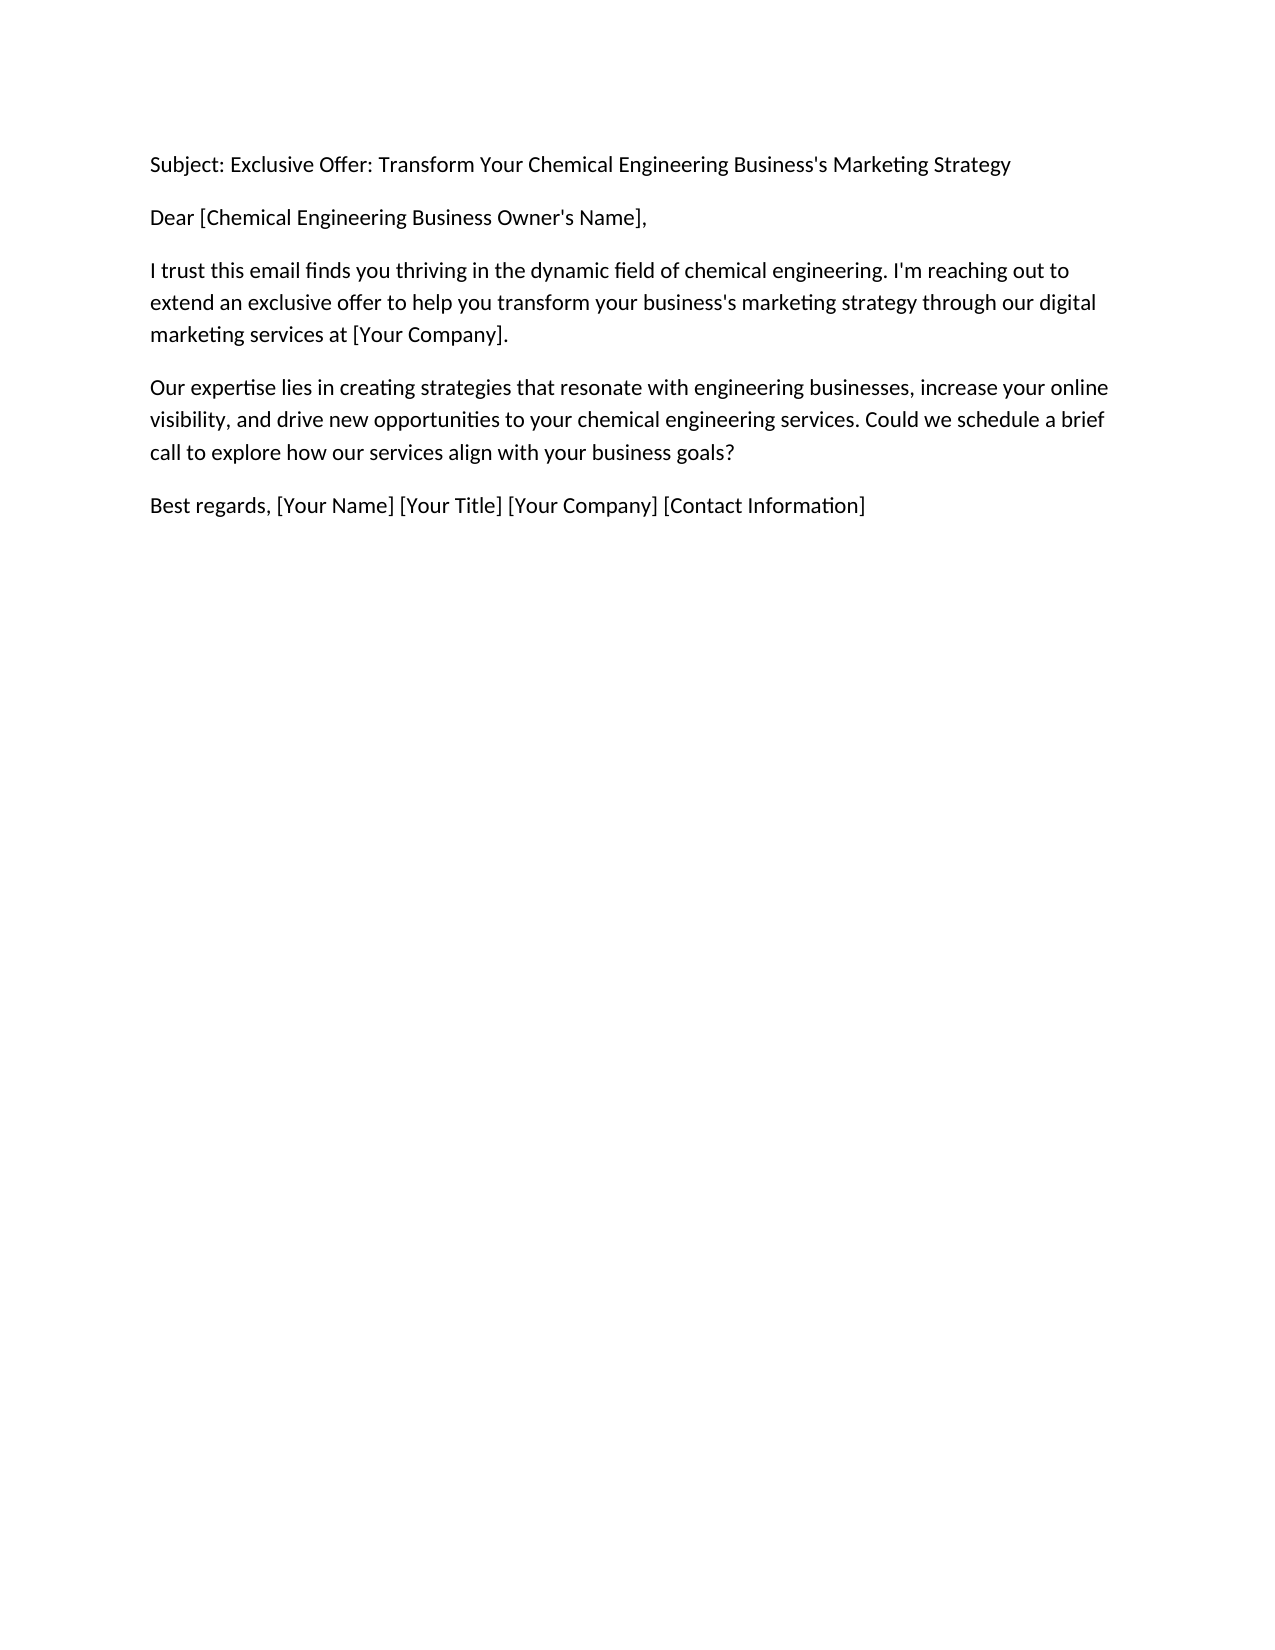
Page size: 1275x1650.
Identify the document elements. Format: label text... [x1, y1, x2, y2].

text Dear [Chemical Engineering Business Owner's Name], [150, 203, 1125, 231]
text Our expertise lies in creating strategies that resonate with engineering businesses, increase your online visibility, and drive new opportunities to your chemical engineering services. Could we schedule a brief call to explore how our services align with your business goals? [150, 373, 1125, 466]
text I trust this email finds you thriving in the dynamic field of chemical engineering. I'm reaching out to extend an exclusive offer to help you transform your business's marketing strategy through our digital marketing services at [Your Company]. [150, 256, 1125, 348]
text Subject: Exclusive Offer: Transform Your Chemical Engineering Business's Marketing Strategy [150, 150, 1125, 178]
text Best regards, [Your Name] [Your Title] [Your Company] [Contact Information] [150, 491, 1125, 519]
